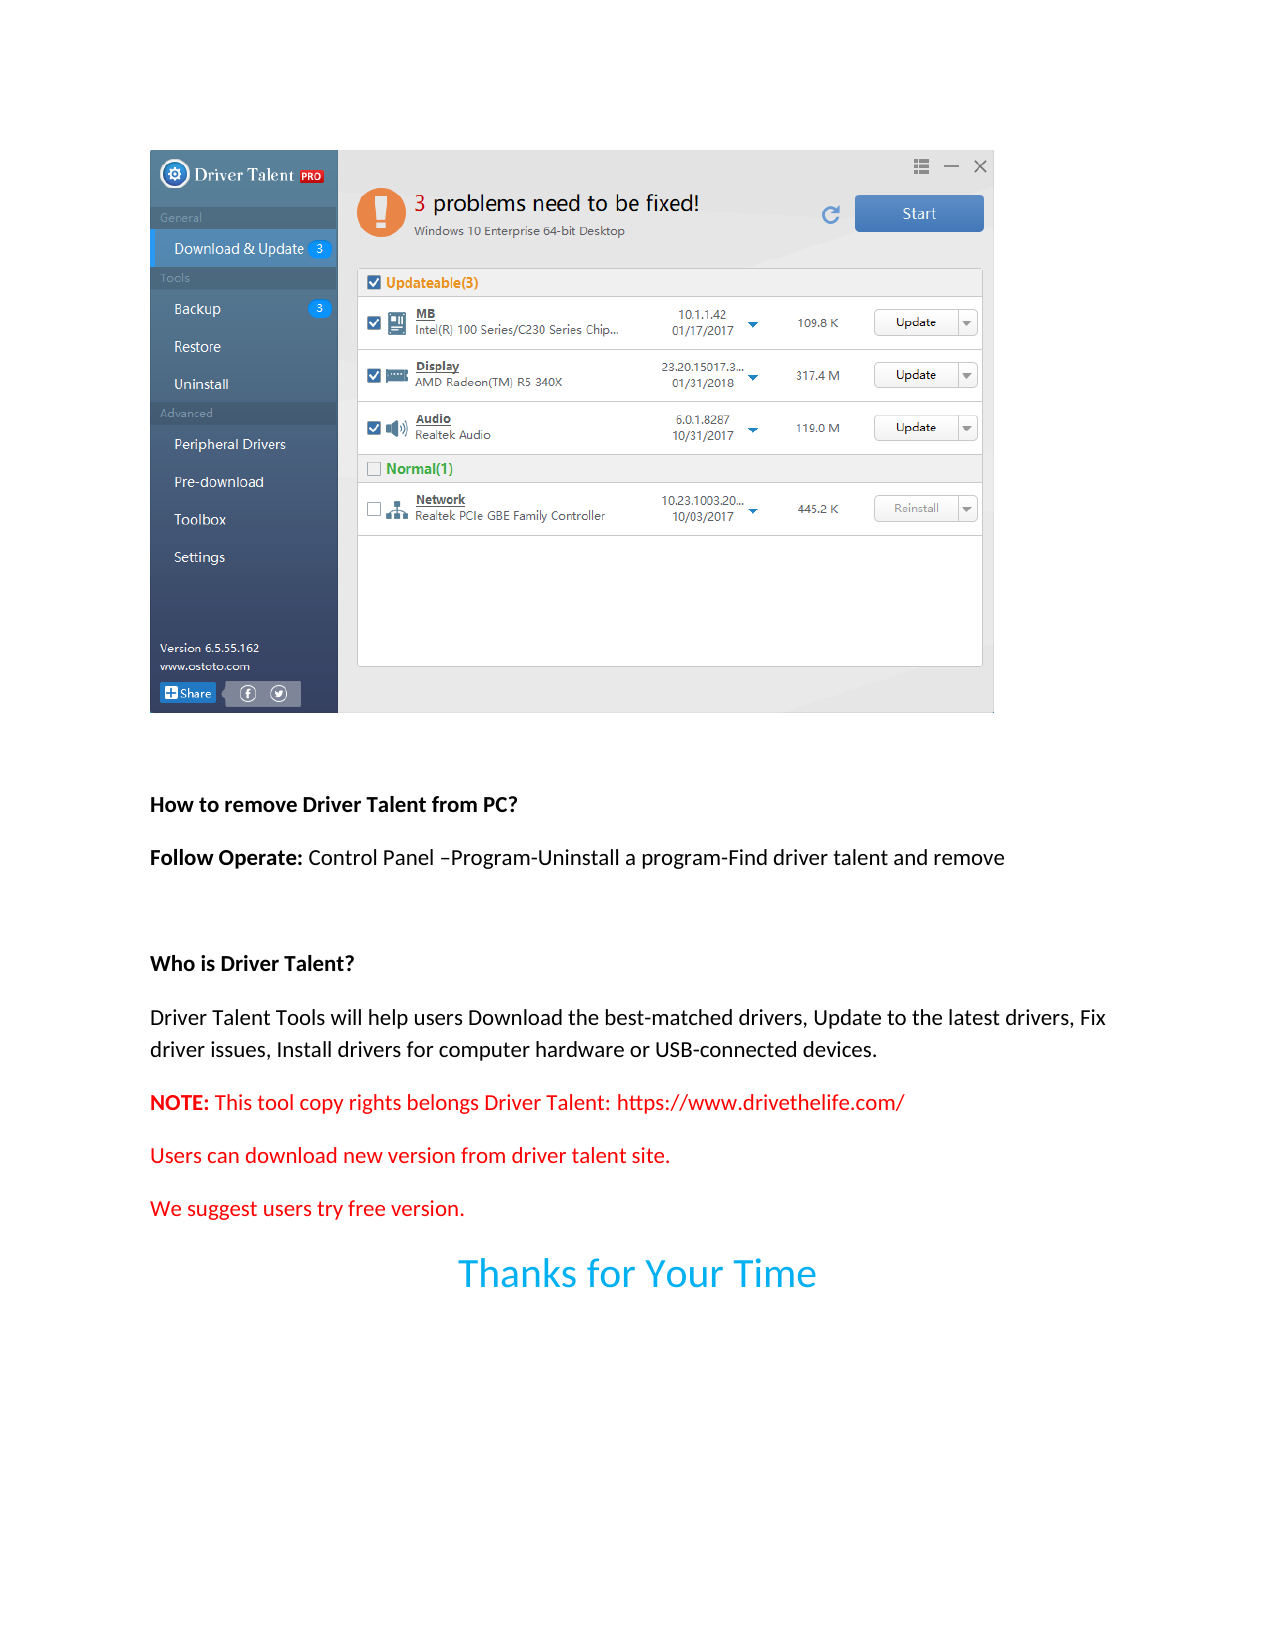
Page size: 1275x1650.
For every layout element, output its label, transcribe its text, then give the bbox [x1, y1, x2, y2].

text Driver Talent Tools will help users Download the best-matched drivers, Update to the latest drivers, Fix driver issues, Install drivers for computer hardware or USB-connected devices. [150, 1003, 1125, 1063]
text How to remove Driver Talent from PC? [150, 791, 1125, 818]
text NOTE: This tool copy rights belongs Driver Talent: https://www.drivethelife.com/ [150, 1088, 1125, 1116]
text Who is Driver Talent? [150, 949, 1125, 978]
text Thanks for Your Time [150, 1247, 1125, 1298]
text We suggest users try free version. [150, 1194, 1125, 1222]
text Follow Operate: Control Panel –Program-Uninstall a program-Find driver talent and remove [150, 843, 1125, 872]
text Users can download new version from driver talent site. [150, 1141, 1125, 1169]
picture [150, 150, 994, 713]
